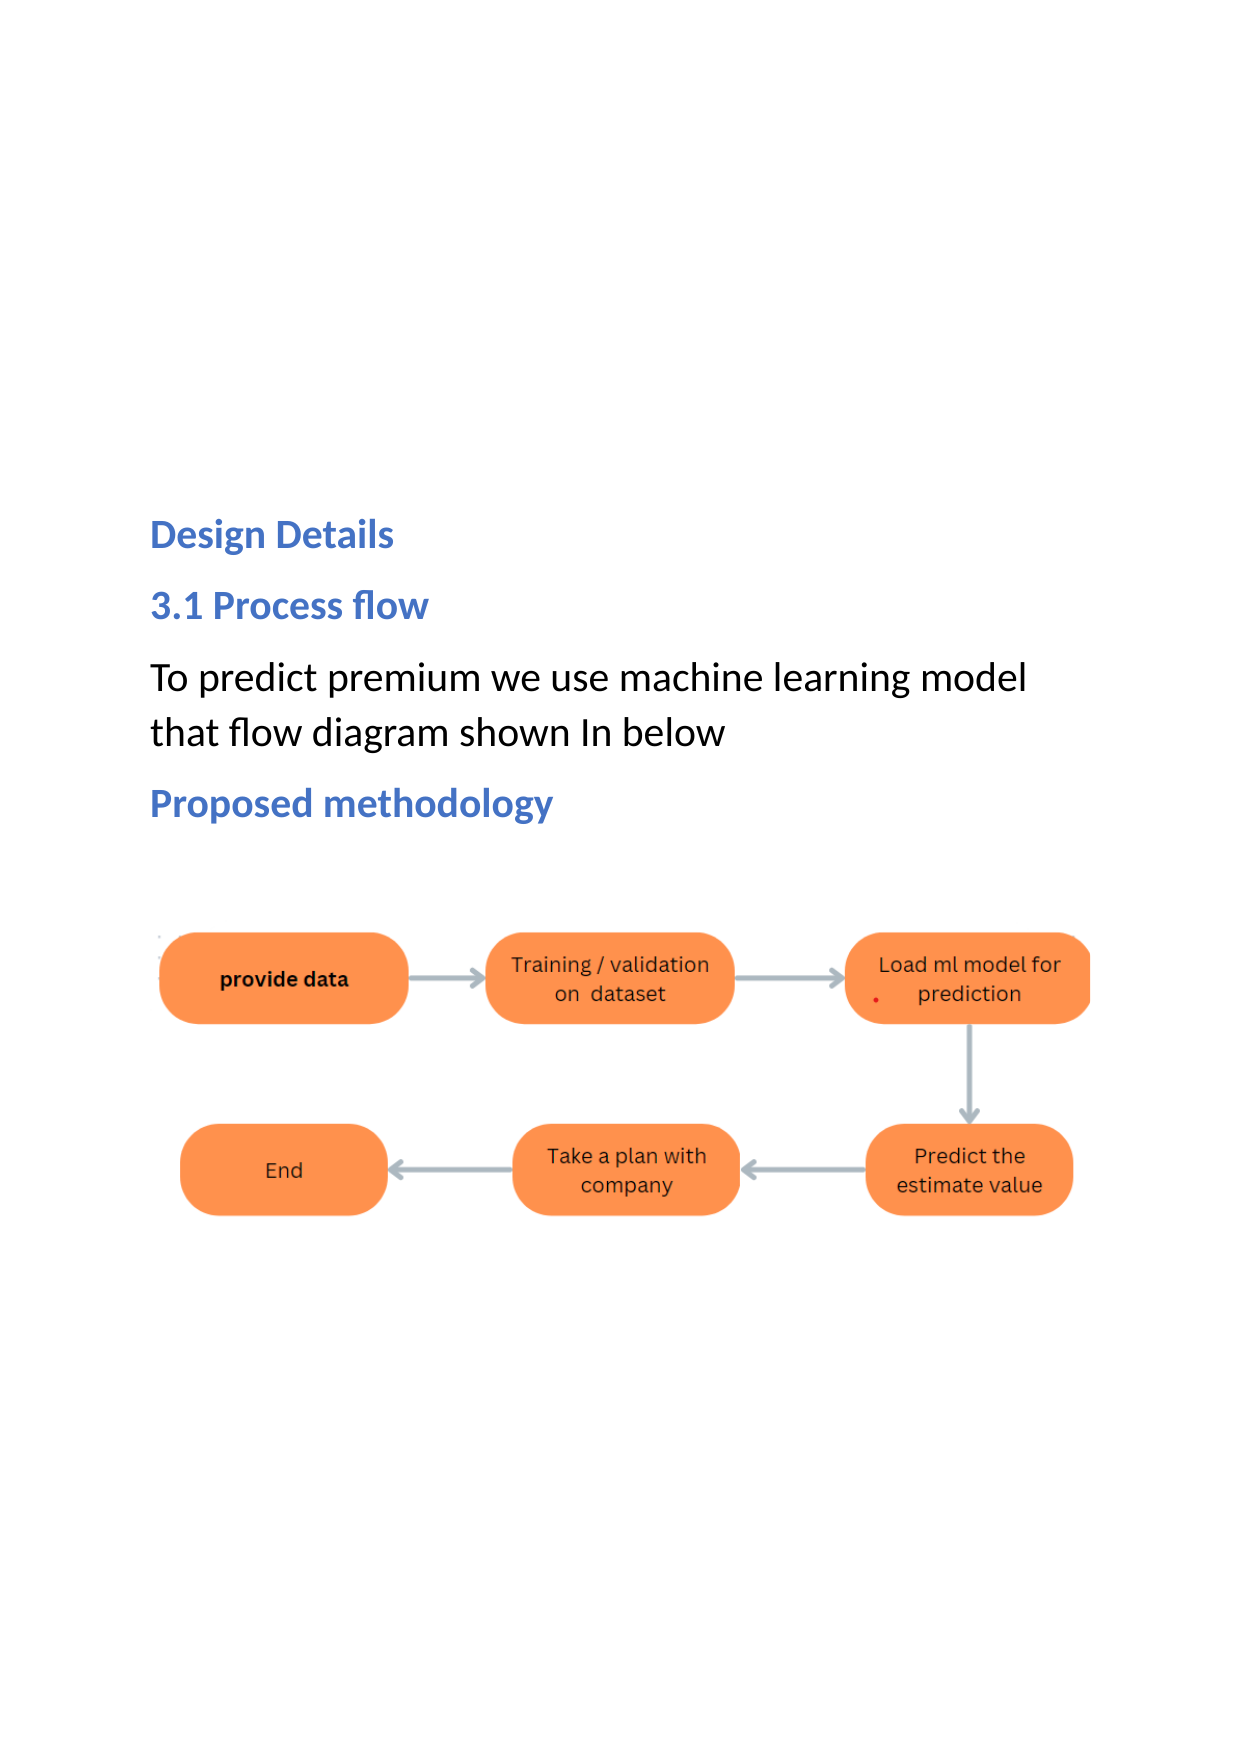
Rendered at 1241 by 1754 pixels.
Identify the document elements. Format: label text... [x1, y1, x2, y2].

text To predict premium we use machine learning model that flow diagram shown In below [150, 651, 1090, 757]
text Design Details [150, 508, 1090, 559]
picture [150, 920, 1091, 1234]
text 3.1 Process flow [150, 579, 1090, 630]
text Proposed methodology [150, 777, 1090, 828]
